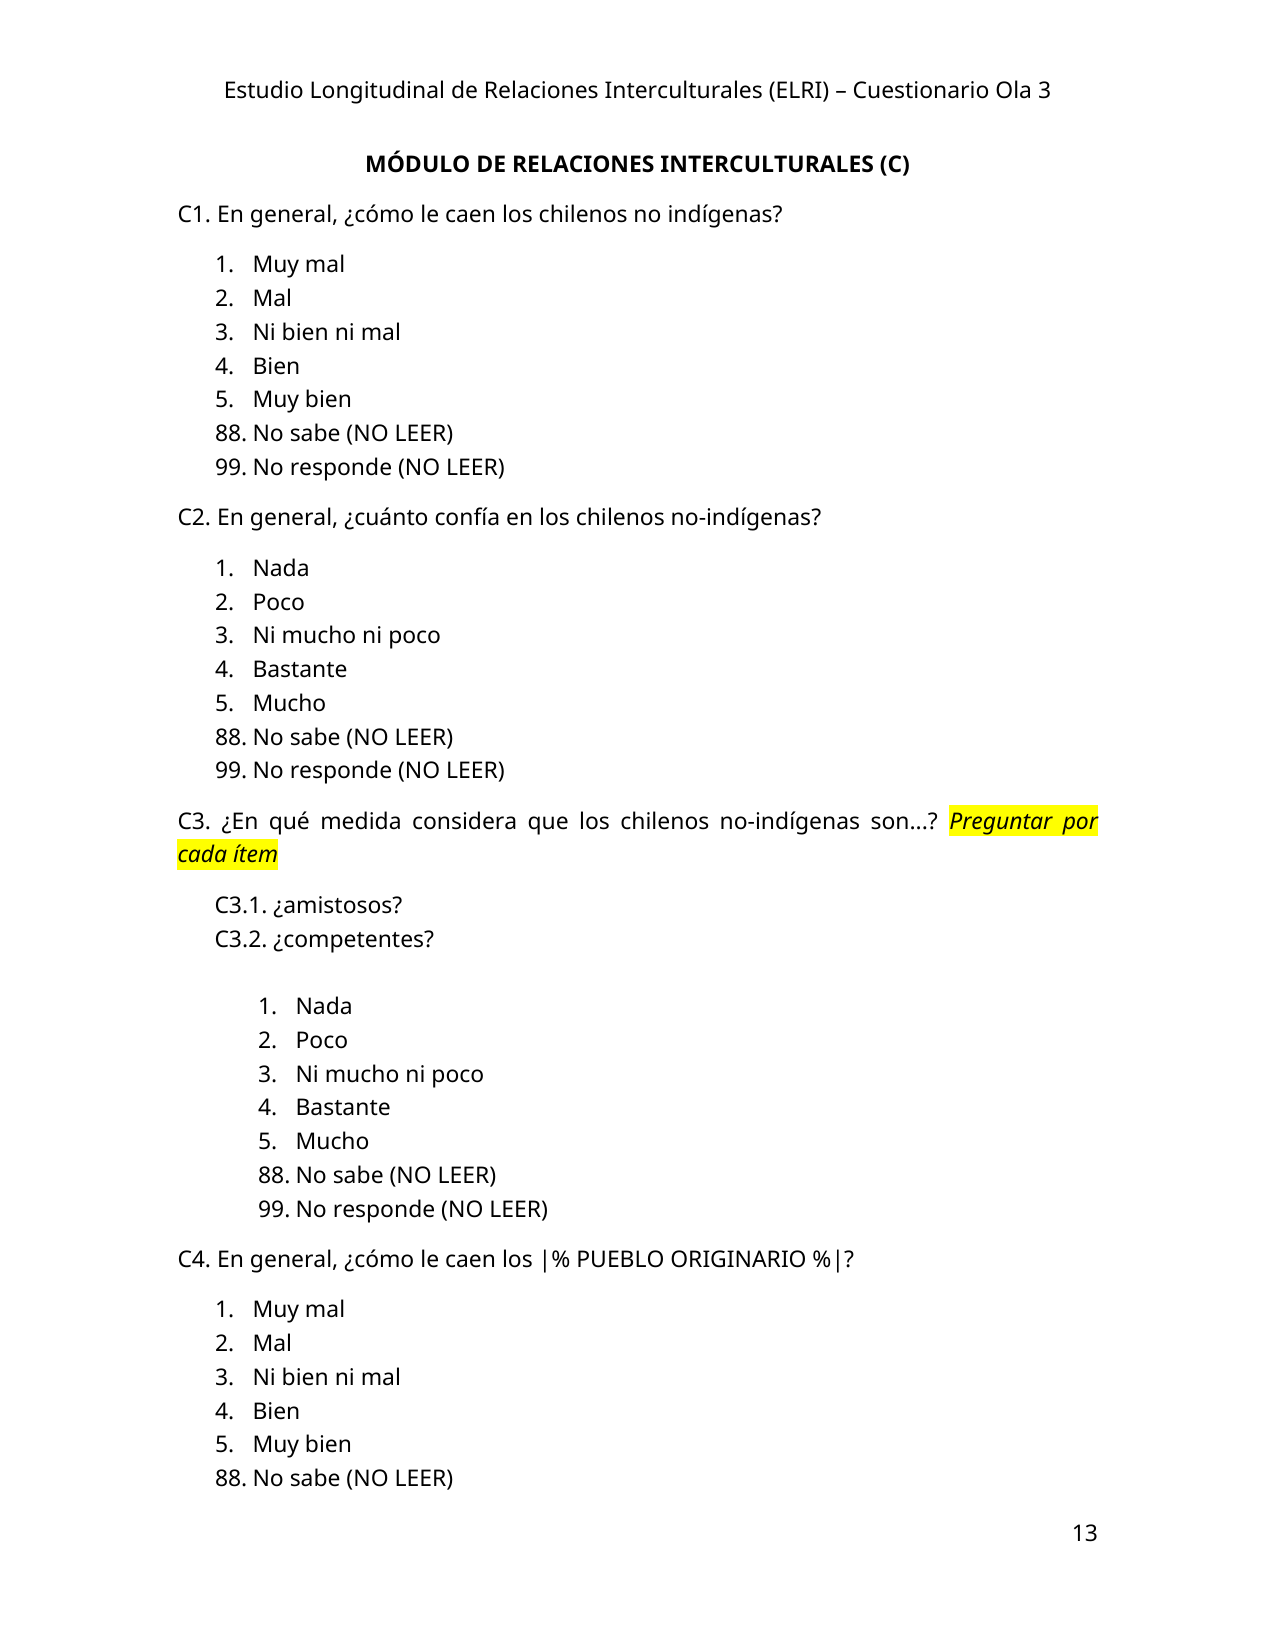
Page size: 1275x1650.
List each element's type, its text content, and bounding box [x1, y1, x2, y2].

text C3. ¿En qué medida considera que los chilenos no-indígenas son...? Preguntar por cada ítem [177, 805, 1098, 870]
list Nada [215, 552, 1098, 583]
list Ni mucho ni poco [258, 1058, 1098, 1089]
list Muy bien [215, 383, 1098, 415]
list Nada [258, 990, 1098, 1021]
list Bien [215, 1395, 1098, 1426]
text C3.2. ¿competentes? [177, 923, 1098, 954]
list Muy mal [215, 1293, 1098, 1325]
list No sabe (NO LEER) [215, 721, 1098, 752]
list Bien [215, 350, 1098, 381]
list Bastante [258, 1091, 1098, 1123]
list Muy mal [215, 248, 1098, 280]
list Ni bien ni mal [215, 316, 1098, 347]
list Ni bien ni mal [215, 1361, 1098, 1392]
list Poco [258, 1024, 1098, 1055]
list No sabe (NO LEER) [258, 1159, 1098, 1190]
text C4. En general, ¿cómo le caen los |% PUEBLO ORIGINARIO %|? [177, 1243, 1098, 1274]
text C1. En general, ¿cómo le caen los chilenos no indígenas? [177, 198, 1098, 229]
list Muy bien [215, 1428, 1098, 1460]
list No sabe (NO LEER) [215, 1462, 1098, 1493]
text C3.1. ¿amistosos? [177, 889, 1098, 920]
list No responde (NO LEER) [215, 754, 1098, 786]
list Mal [215, 282, 1098, 313]
list Poco [215, 586, 1098, 617]
text C2. En general, ¿cuánto confía en los chilenos no-indígenas? [177, 501, 1098, 533]
list Mal [215, 1327, 1098, 1358]
list No responde (NO LEER) [215, 451, 1098, 482]
list Mucho [258, 1125, 1098, 1156]
list No sabe (NO LEER) [215, 417, 1098, 448]
list Bastante [215, 653, 1098, 684]
list Ni mucho ni poco [215, 619, 1098, 651]
list No responde (NO LEER) [258, 1193, 1098, 1224]
text MÓDULO DE RELACIONES INTERCULTURALES (C) [177, 148, 1098, 179]
list Mucho [215, 687, 1098, 718]
